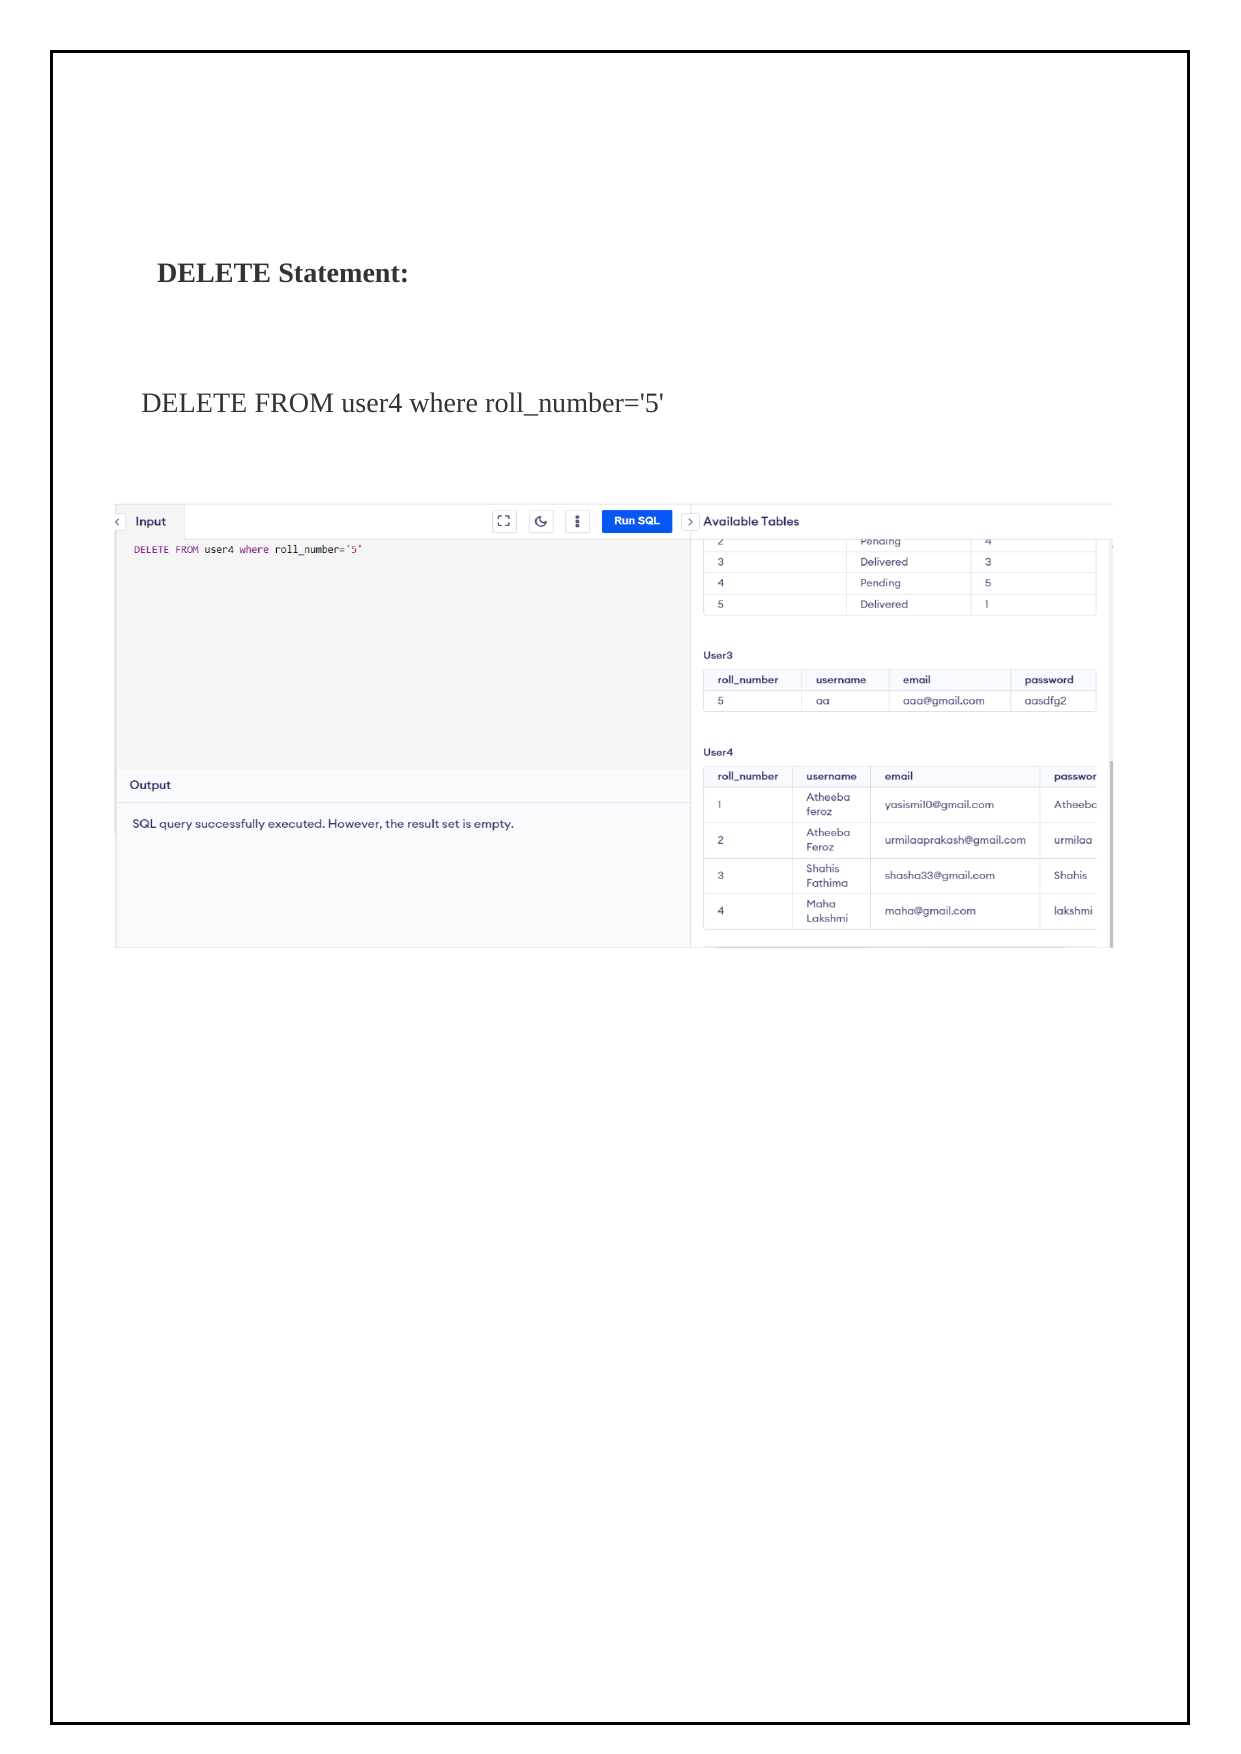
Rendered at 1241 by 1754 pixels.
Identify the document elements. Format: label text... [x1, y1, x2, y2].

picture [114, 501, 1114, 948]
text DELETE Statement: [157, 256, 1142, 289]
text DELETE FROM user4 where roll_number='5' [141, 386, 1142, 419]
